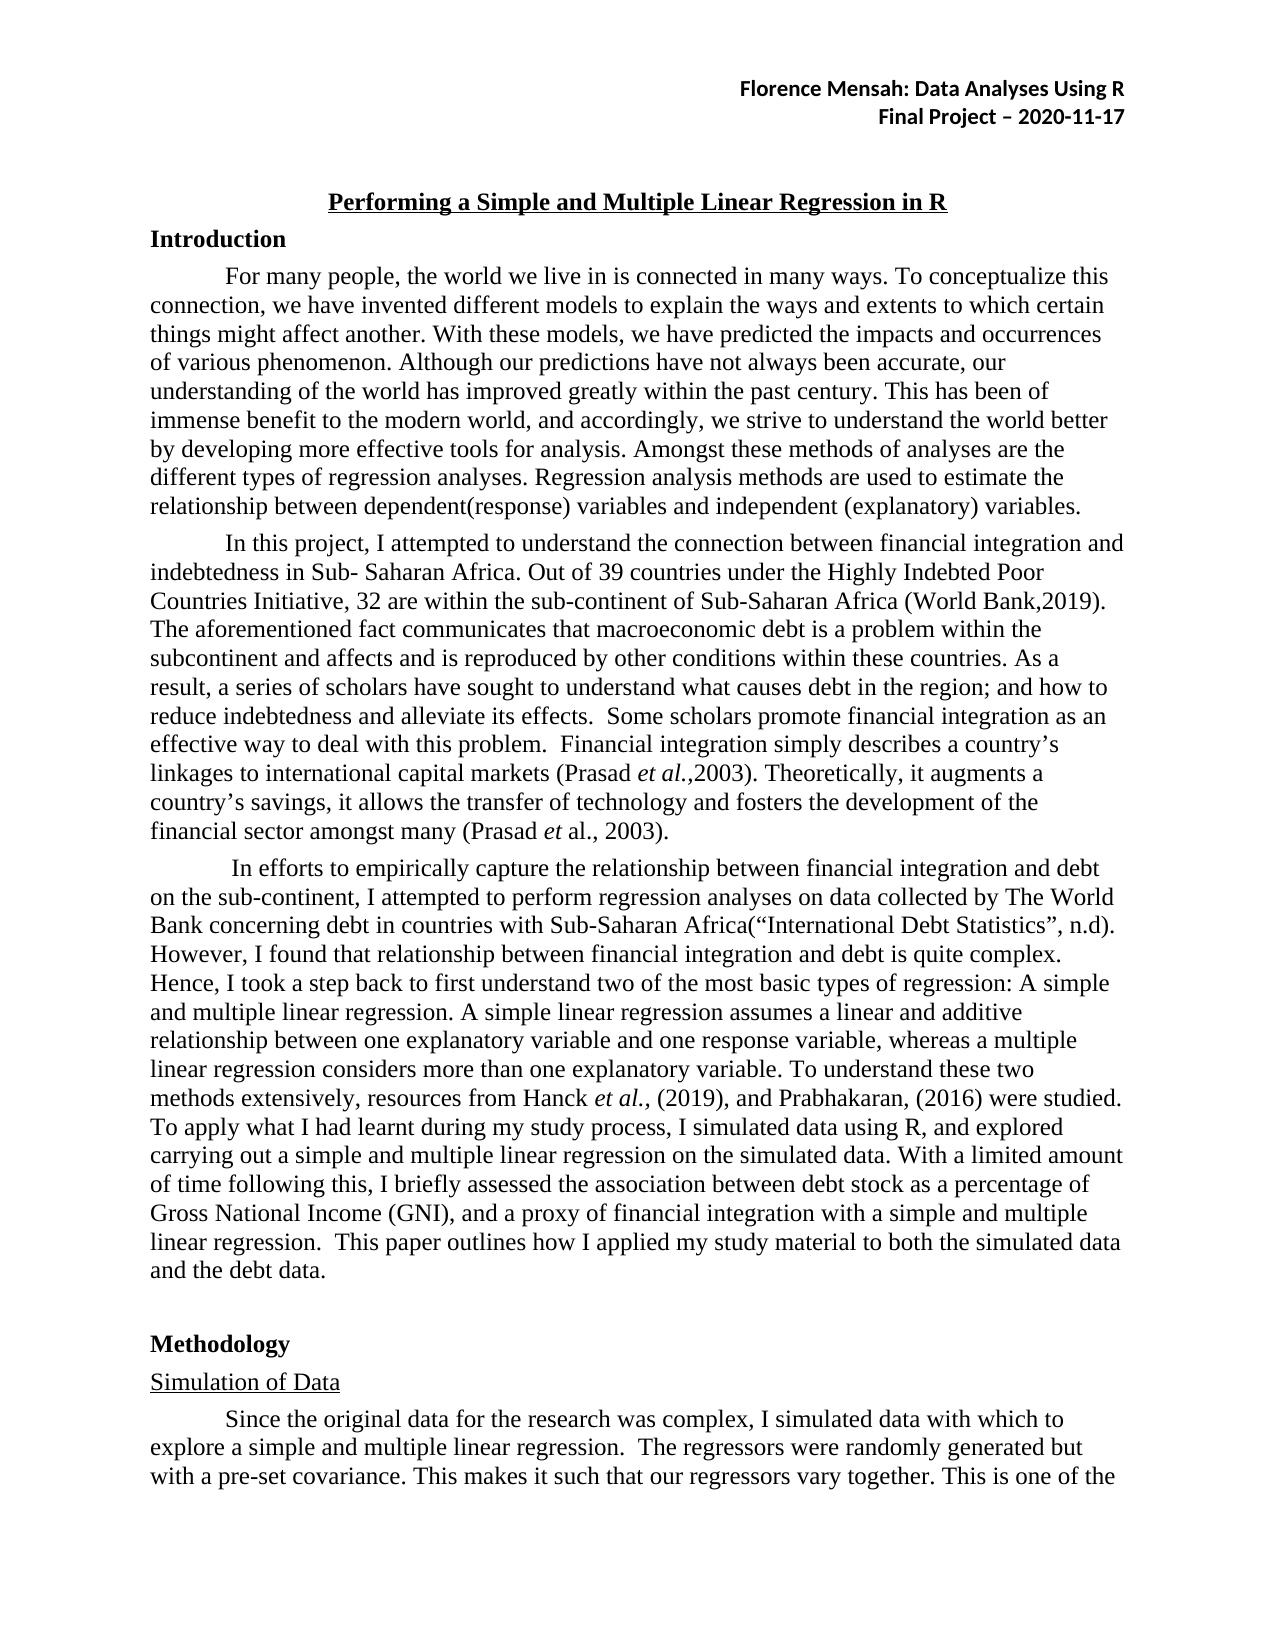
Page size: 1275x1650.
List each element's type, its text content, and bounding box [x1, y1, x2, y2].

text In this project, I attempted to understand the connection between financial integration and indebtedness in Sub- Saharan Africa. Out of 39 countries under the Highly Indebted Poor Countries Initiative, 32 are within the sub-continent of Sub-Saharan Africa (World Bank,2019). The aforementioned fact communicates that macroeconomic debt is a problem within the subcontinent and affects and is reproduced by other conditions within these countries. As a result, a series of scholars have sought to understand what causes debt in the region; and how to reduce indebtedness and alleviate its effects. Some scholars promote financial integration as an effective way to deal with this problem. Financial integration simply describes a country’s linkages to international capital markets (Prasad et al.,2003). Theoretically, it augments a country’s savings, it allows the transfer of technology and fosters the development of the financial sector amongst many (Prasad et al., 2003). [150, 528, 1125, 844]
text Methodology [150, 1329, 1125, 1358]
text Introduction [150, 224, 1125, 253]
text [150, 1404, 1125, 1490]
text Performing a Simple and Multiple Linear Regression in R [150, 187, 1125, 216]
text For many people, the world we live in is connected in many ways. To conceptualize this connection, we have invented different models to explain the ways and extents to which certain things might affect another. With these models, we have predicted the impacts and occurrences of various phenomenon. Although our predictions have not always been accurate, our understanding of the world has improved greatly within the past century. This has been of immense benefit to the modern world, and accordingly, we strive to understand the world better by developing more effective tools for analysis. Amongst these methods of analyses are the different types of regression analyses. Regression analysis methods are used to estimate the relationship between dependent(response) variables and independent (explanatory) variables. [150, 261, 1125, 520]
text In efforts to empirically capture the relationship between financial integration and debt on the sub-continent, I attempted to perform regression analyses on data collected by The World Bank concerning debt in countries with Sub-Saharan Africa(“International Debt Statistics”, n.d). However, I found that relationship between financial integration and debt is quite complex. Hence, I took a step back to first understand two of the most basic types of regression: A simple and multiple linear regression. A simple linear regression assumes a linear and additive relationship between one explanatory variable and one response variable, whereas a multiple linear regression considers more than one explanatory variable. To understand these two methods extensively, resources from Hanck et al., (2019), and Prabhakaran, (2016) were studied. To apply what I had learnt during my study process, I simulated data using R, and explored carrying out a simple and multiple linear regression on the simulated data. With a limited amount of time following this, I briefly assessed the association between debt stock as a percentage of Gross National Income (GNI), and a proxy of financial integration with a simple and multiple linear regression. This paper outlines how I applied my study material to both the simulated data and the debt data. [150, 853, 1125, 1284]
text Simulation of Data [150, 1367, 1125, 1395]
